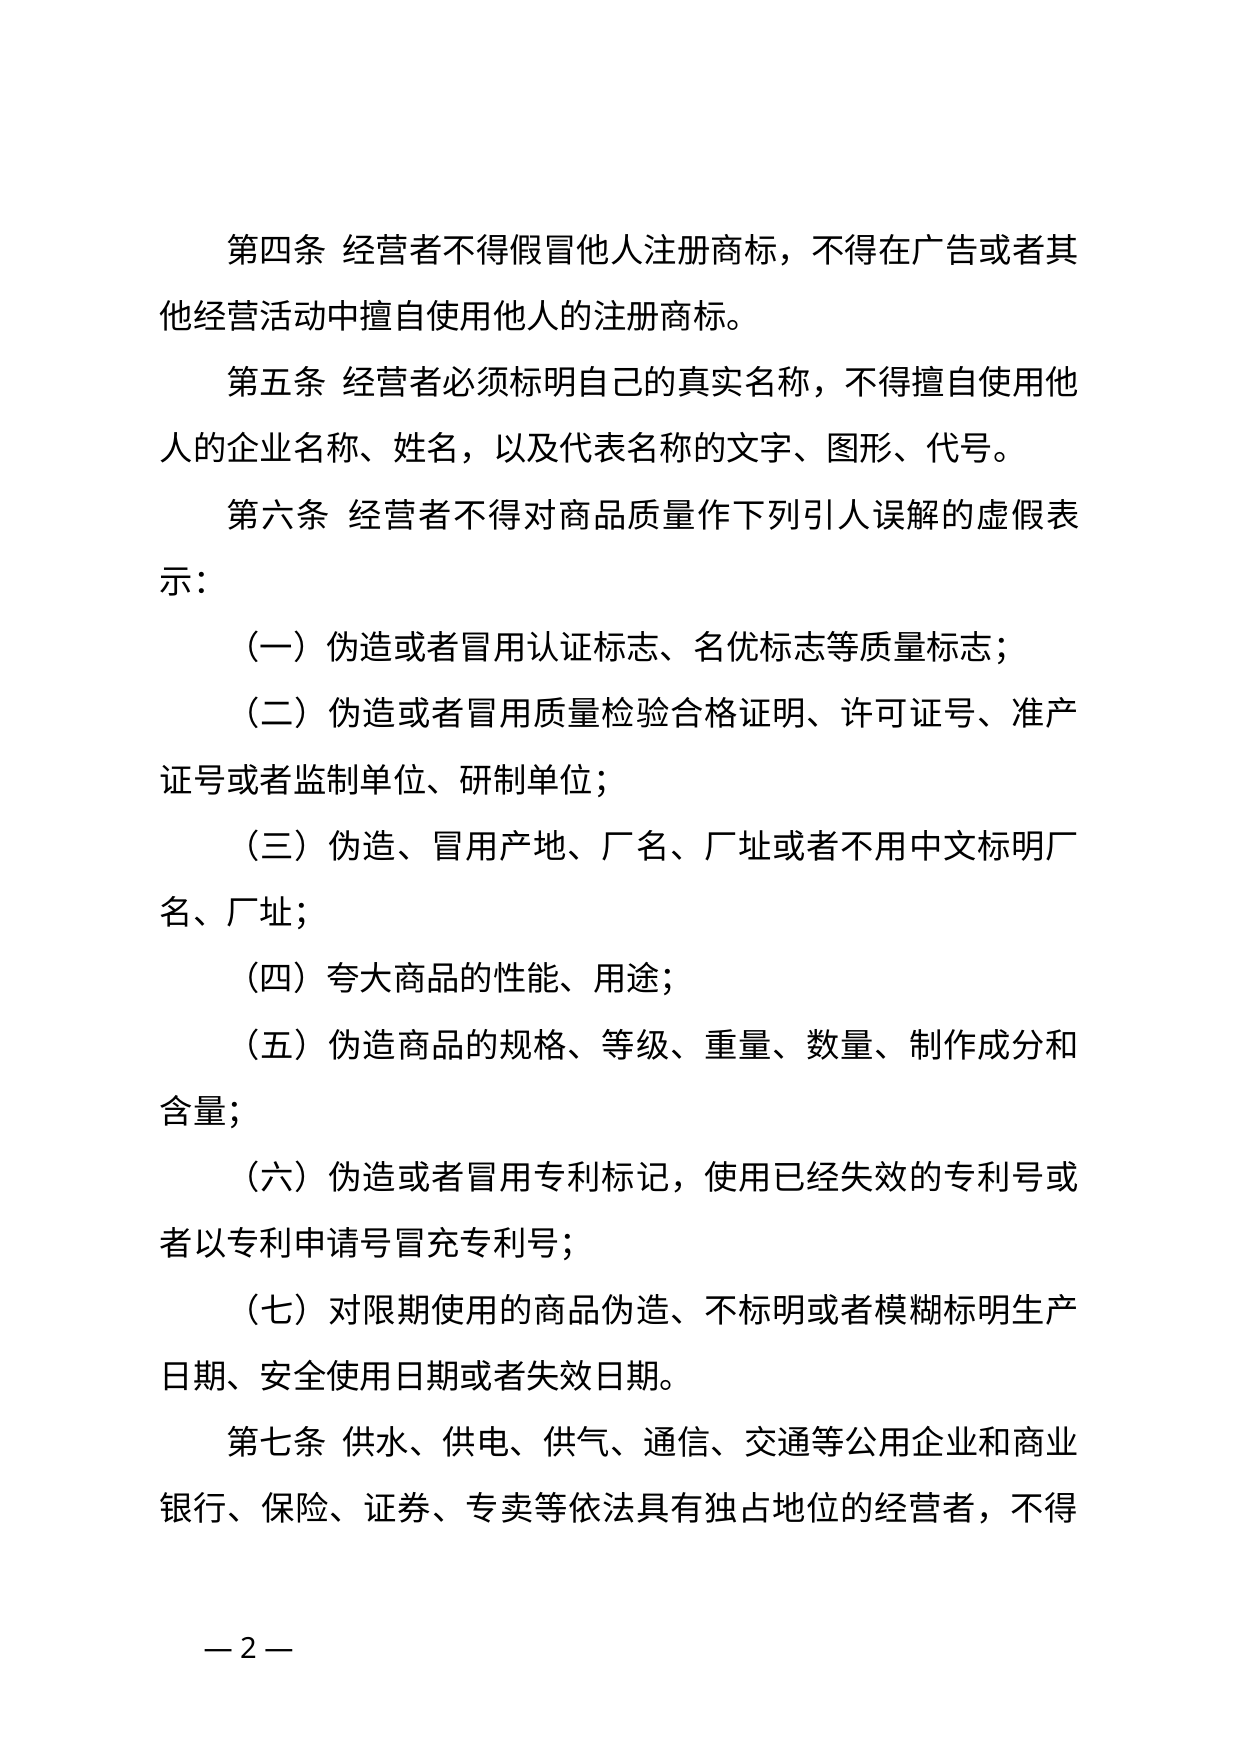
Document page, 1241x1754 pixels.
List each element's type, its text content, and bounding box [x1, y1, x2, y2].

text 第六条 经营者不得对商品质量作下列引人误解的虚假表示： [159, 479, 1081, 612]
text （二）伪造或者冒用质量检验合格证明、许可证号、准产证号或者监制单位、研制单位； [159, 678, 1081, 811]
text （四）夸大商品的性能、用途； [159, 943, 1081, 1009]
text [159, 1407, 1081, 1539]
text 第四条 经营者不得假冒他人注册商标，不得在广告或者其他经营活动中擅自使用他人的注册商标。 [159, 214, 1081, 347]
text （六）伪造或者冒用专利标记，使用已经失效的专利号或者以专利申请号冒充专利号； [159, 1142, 1081, 1274]
text （一）伪造或者冒用认证标志、名优标志等质量标志； [159, 612, 1081, 678]
text 第五条 经营者必须标明自己的真实名称，不得擅自使用他人的企业名称、姓名，以及代表名称的文字、图形、代号。 [159, 347, 1081, 479]
text （七）对限期使用的商品伪造、不标明或者模糊标明生产日期、安全使用日期或者失效日期。 [159, 1274, 1081, 1407]
text （五）伪造商品的规格、等级、重量、数量、制作成分和含量； [159, 1009, 1081, 1142]
text （三）伪造、冒用产地、厂名、厂址或者不用中文标明厂名、厂址； [159, 811, 1081, 943]
